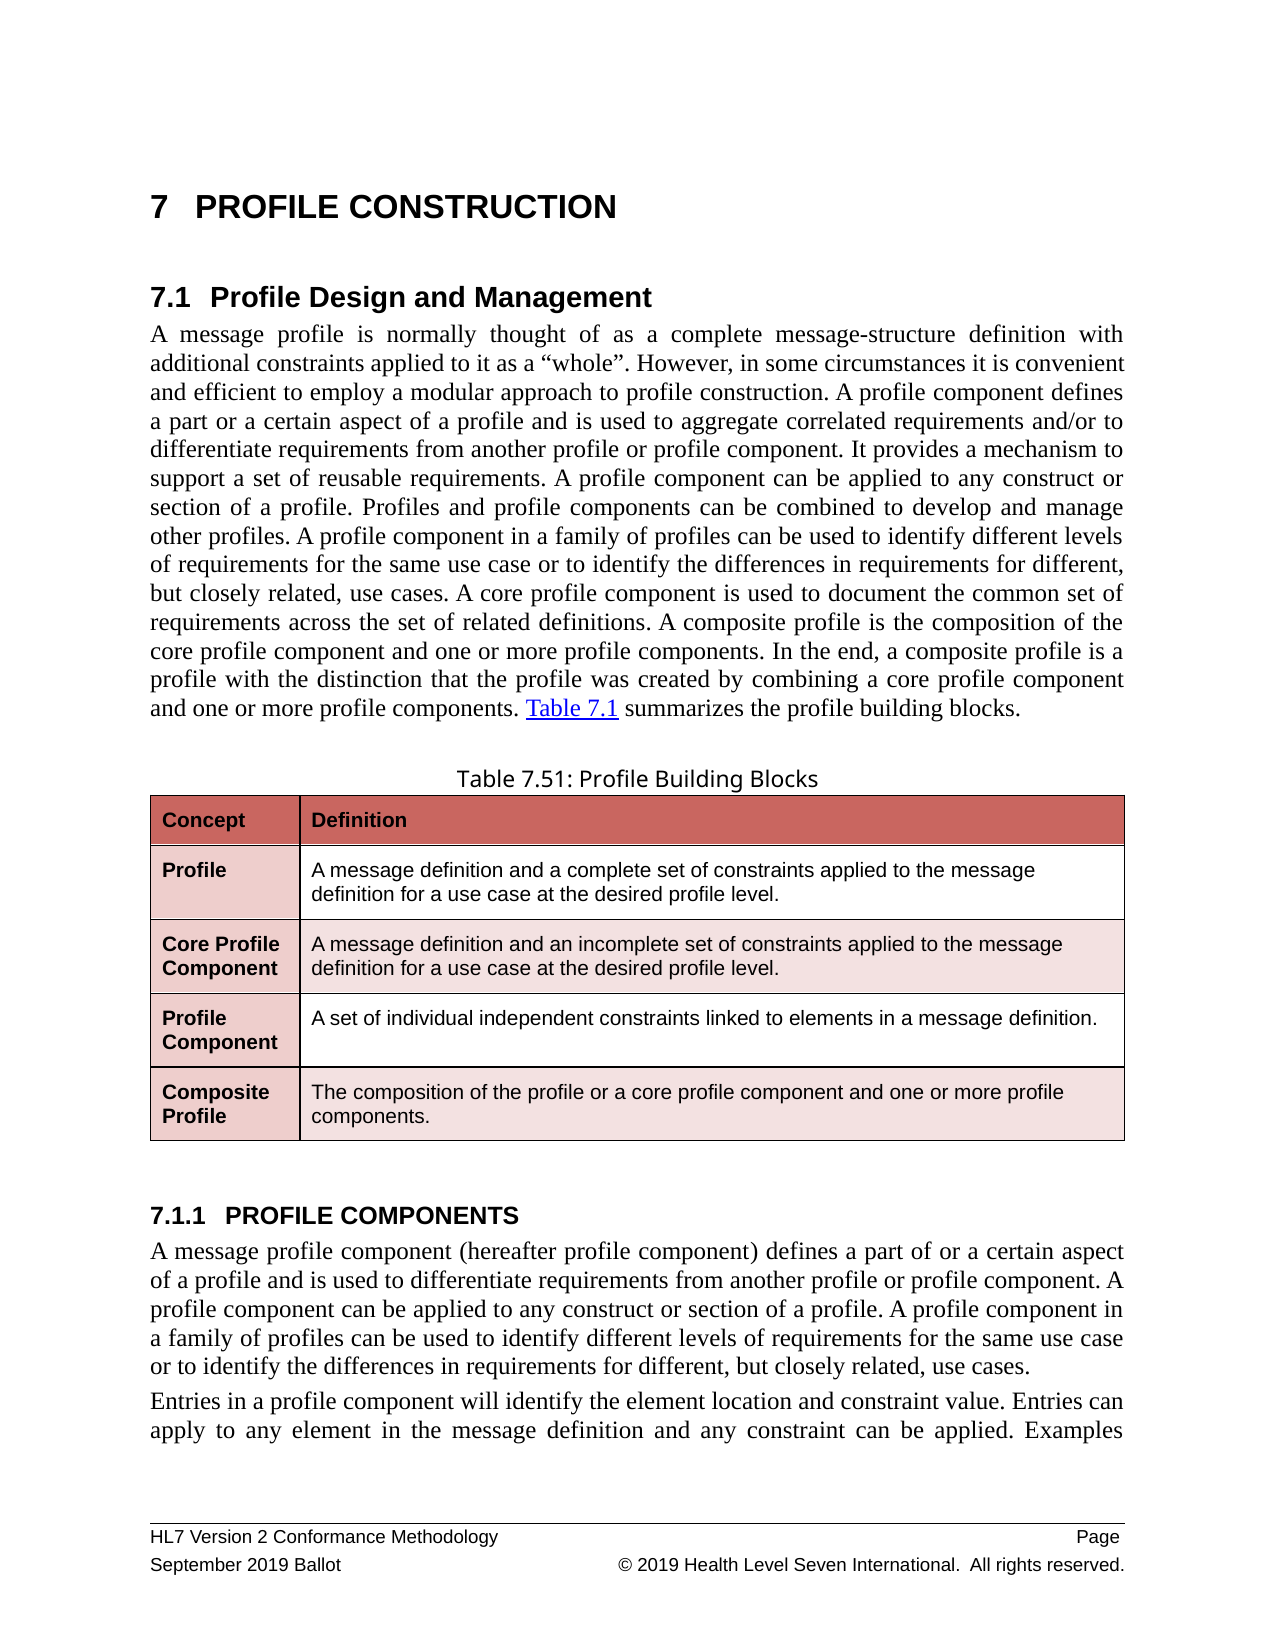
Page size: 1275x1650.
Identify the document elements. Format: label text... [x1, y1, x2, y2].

subtitle Profile Components [150, 1201, 1125, 1230]
text Table .: Profile Building Blocks [150, 763, 1125, 794]
text A message profile is normally thought of as a complete message-structure definition with additional constraints applied to it as a “whole”. However, in some circumstances it is convenient and efficient to employ a modular approach to profile construction. A profile component defines a part or a certain aspect of a profile and is used to aggregate correlated requirements and/or to differentiate requirements from another profile or profile component. It provides a mechanism to support a set of reusable requirements. A profile component can be applied to any construct or section of a profile. Profiles and profile components can be combined to develop and manage other profiles. A profile component in a family of profiles can be used to identify different levels of requirements for the same use case or to identify the differences in requirements for different, but closely related, use cases. A core profile component is used to document the common set of requirements across the set of related definitions. A composite profile is the composition of the core profile component and one or more profile components. In the end, a composite profile is a profile with the distinction that the profile was created by combining a core profile component and one or more profile components. Table 7.1 summarizes the profile building blocks. [150, 319, 1125, 722]
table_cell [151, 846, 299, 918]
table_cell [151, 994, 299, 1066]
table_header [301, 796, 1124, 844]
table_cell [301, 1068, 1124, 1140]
subtitle Profile Design and Management [150, 280, 1125, 313]
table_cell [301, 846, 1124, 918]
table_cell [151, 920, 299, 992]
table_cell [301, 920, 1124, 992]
text A message profile component (hereafter profile component) defines a part of or a certain aspect of a profile and is used to differentiate requirements from another profile or profile component. A profile component can be applied to any construct or section of a profile. A profile component in a family of profiles can be used to identify different levels of requirements for the same use case or to identify the differences in requirements for different, but closely related, use cases. [150, 1236, 1125, 1380]
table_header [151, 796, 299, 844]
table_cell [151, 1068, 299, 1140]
subtitle Profile Construction [150, 187, 1125, 226]
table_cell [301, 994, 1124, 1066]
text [150, 1386, 1125, 1444]
